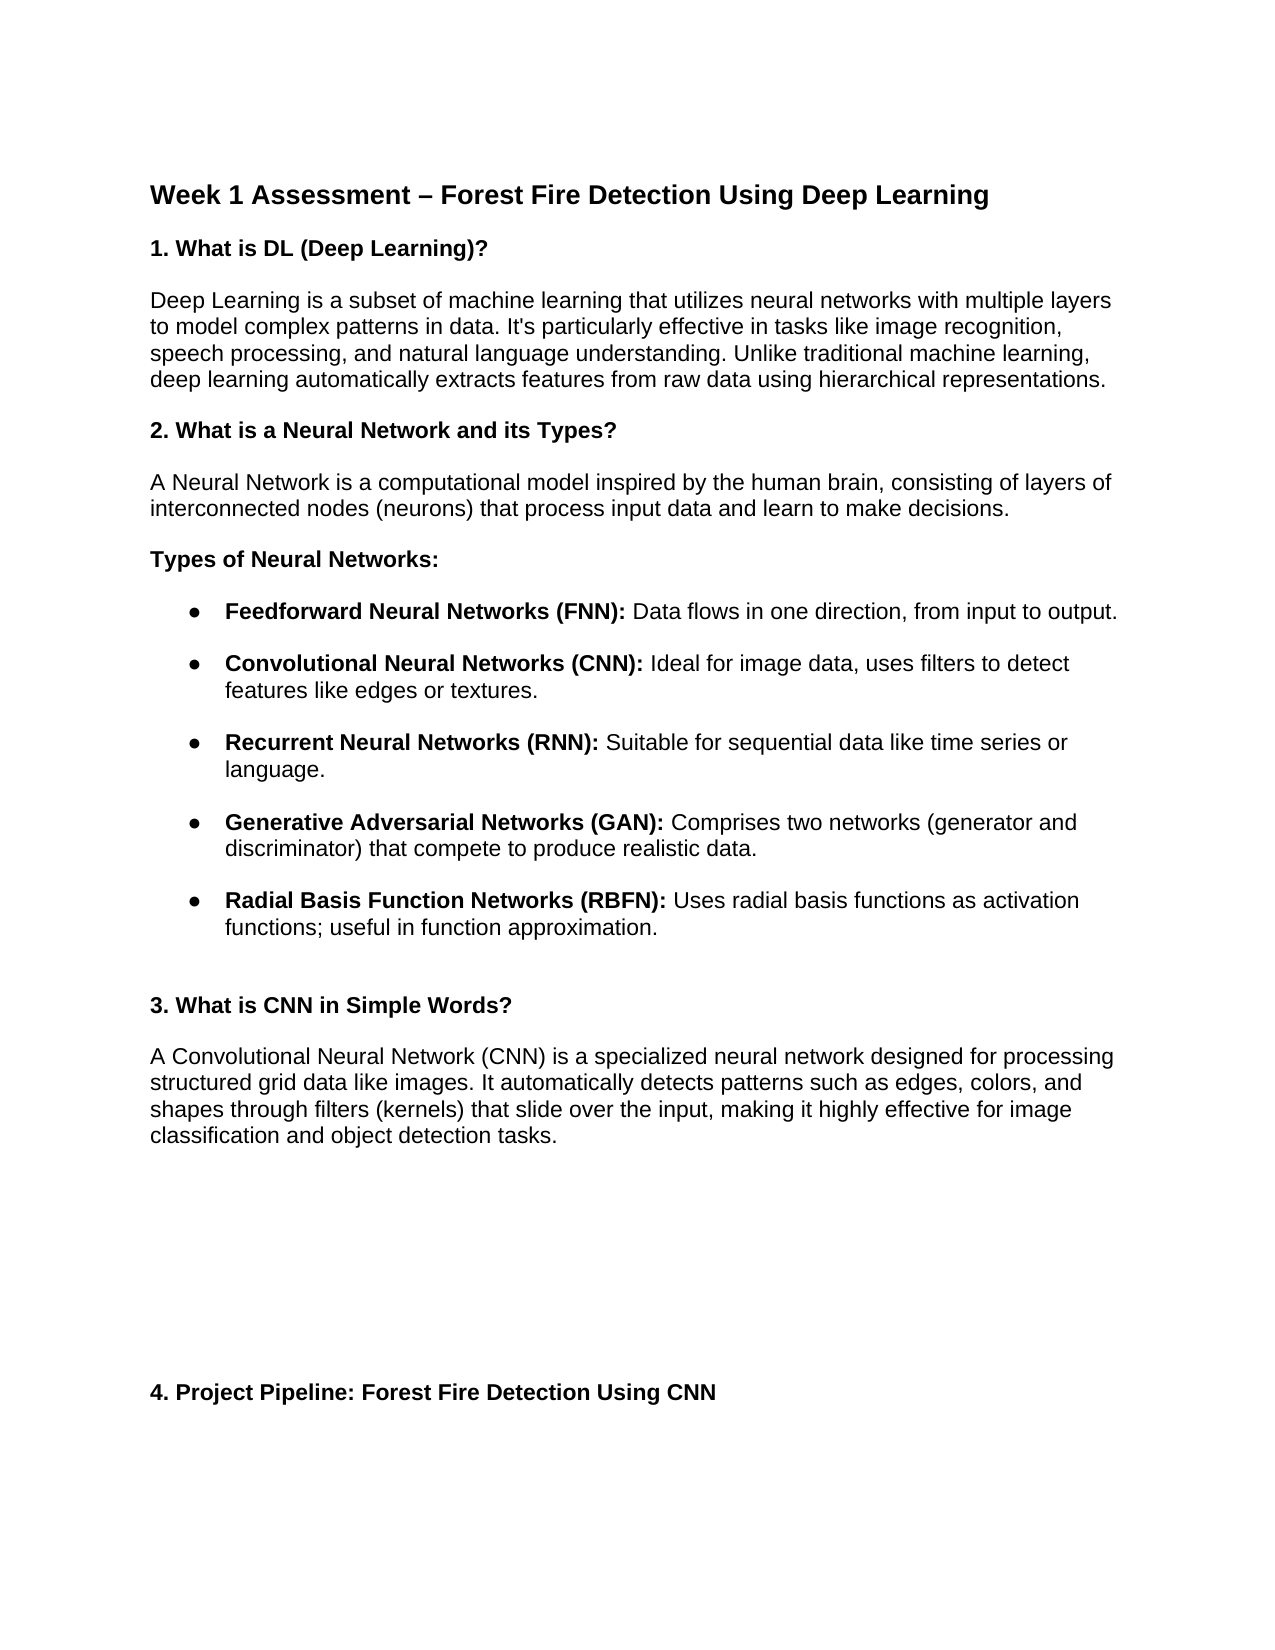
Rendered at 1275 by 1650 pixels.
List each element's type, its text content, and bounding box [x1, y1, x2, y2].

subtitle 3. What is CNN in Simple Words? [150, 992, 1125, 1018]
subtitle 1. What is DL (Deep Learning)? [150, 235, 1125, 262]
list Recurrent Neural Networks (RNN): Suitable for sequential data like time series or language. [187, 729, 1125, 808]
list Generative Adversarial Networks (GAN): Comprises two networks (generator and discriminator) that compete to produce realistic data. [187, 808, 1125, 887]
text Deep Learning is a subset of machine learning that utilizes neural networks with multiple layers to model complex patterns in data. It's particularly effective in tasks like image recognition, speech processing, and natural language understanding. Unlike traditional machine learning, deep learning automatically extracts features from raw data using hierarchical representations. [150, 287, 1125, 392]
subtitle 2. What is a Neural Network and its Types? [150, 417, 1125, 443]
text A Neural Network is a computational model inspired by the human brain, consisting of layers of interconnected nodes (neurons) that process input data and learn to make decisions. [150, 468, 1125, 521]
subtitle 4. Project Pipeline: Forest Fire Detection Using CNN [150, 1379, 1125, 1405]
subtitle Week 1 Assessment – Forest Fire Detection Using Deep Learning [150, 179, 1125, 210]
list Feedforward Neural Networks (FNN): Data flows in one direction, from input to output. [187, 598, 1125, 650]
text Types of Neural Networks: [150, 546, 1125, 573]
text A Convolutional Neural Network (CNN) is a specialized neural network designed for processing structured grid data like images. It automatically detects patterns such as edges, colors, and shapes through filters (kernels) that slide over the input, making it highly effective for image classification and object detection tasks. [150, 1043, 1125, 1148]
list Convolutional Neural Networks (CNN): Ideal for image data, uses filters to detect features like edges or textures. [187, 650, 1125, 729]
list Radial Basis Function Networks (RBFN): Uses radial basis functions as activation functions; useful in function approximation. [187, 887, 1125, 967]
